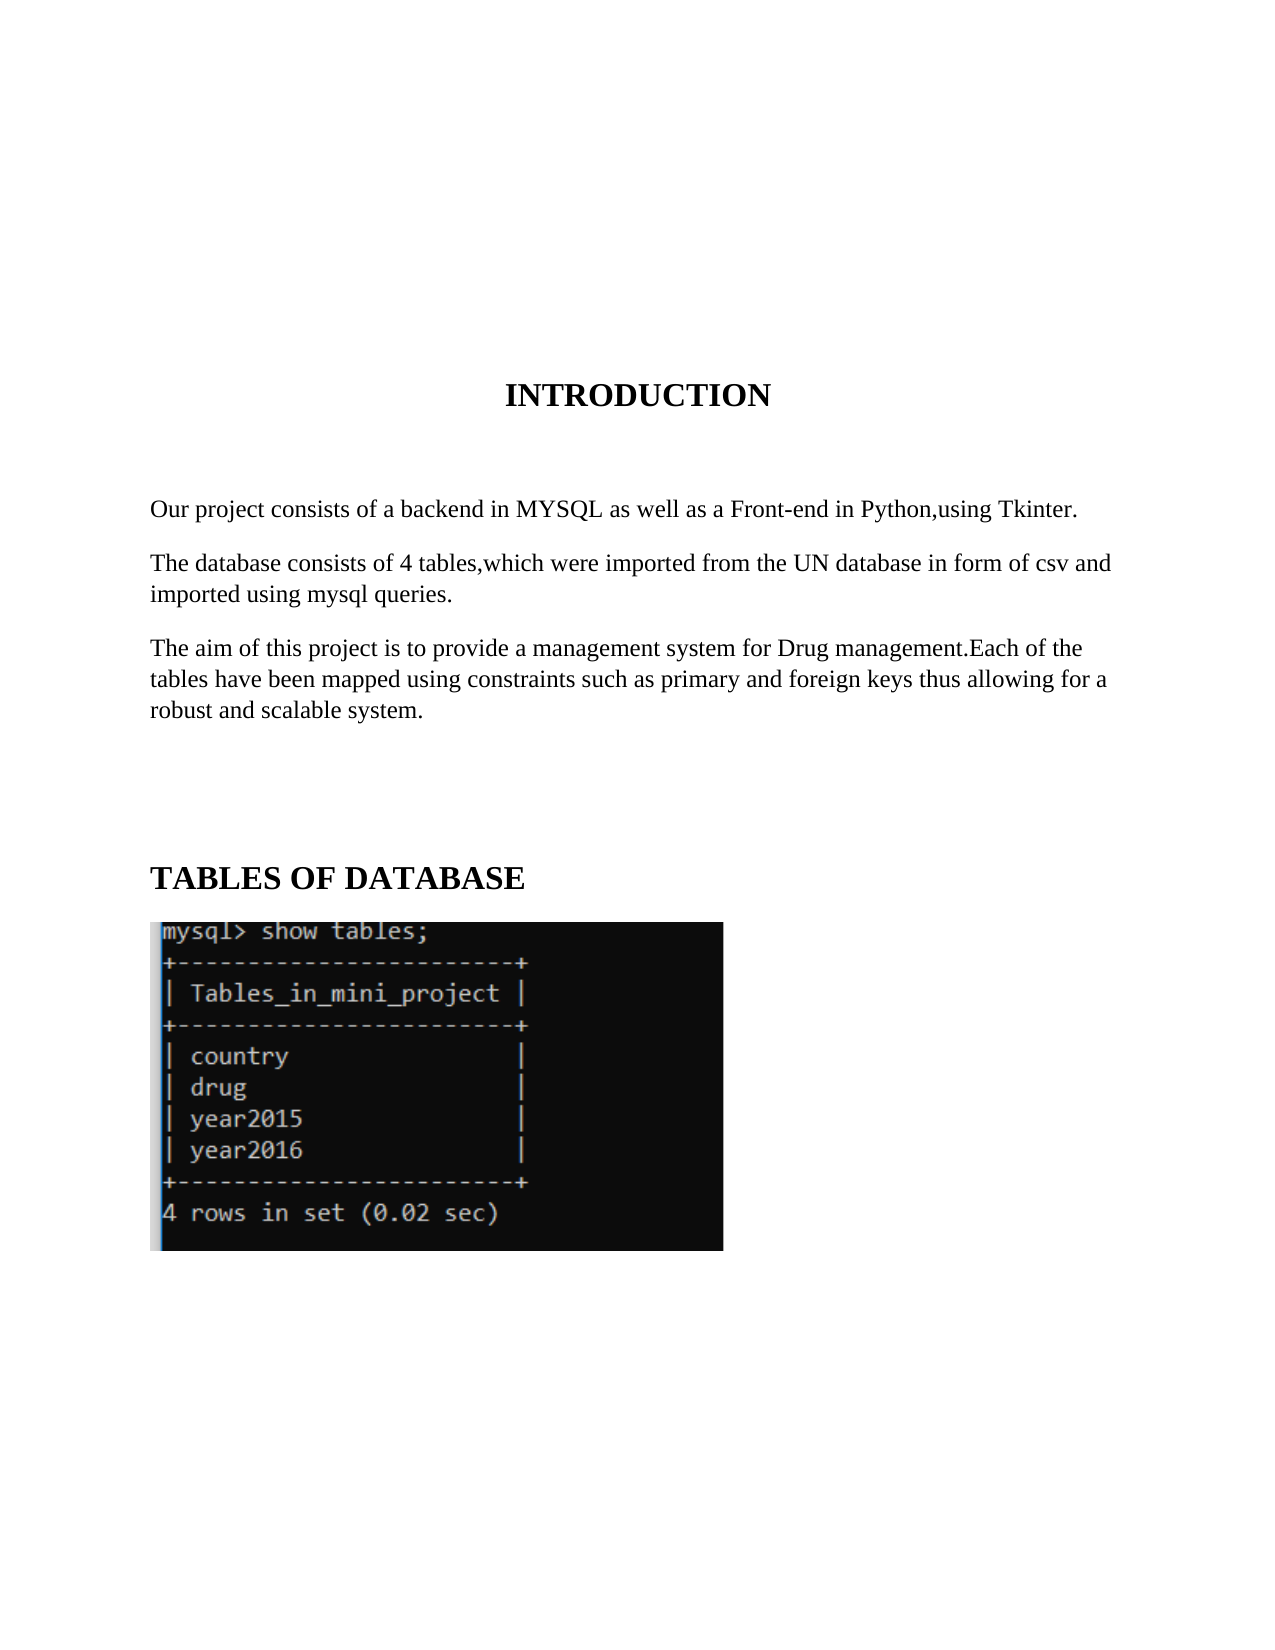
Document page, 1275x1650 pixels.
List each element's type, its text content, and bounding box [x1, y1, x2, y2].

text The aim of this project is to provide a management system for Drug management.Each of the tables have been mapped using constraints such as primary and foreign keys thus allowing for a robust and scalable system. [150, 633, 1126, 724]
text INTRODUCTION [150, 375, 1126, 413]
text TABLES OF DATABASE [150, 858, 1126, 896]
text Our project consists of a backend in MYSQL as well as a Front-end in Python,using Tkinter. [150, 494, 1126, 522]
text The database consists of 4 tables,which were imported from the UN database in form of csv and imported using mysql queries. [150, 548, 1126, 608]
picture [150, 922, 724, 1251]
